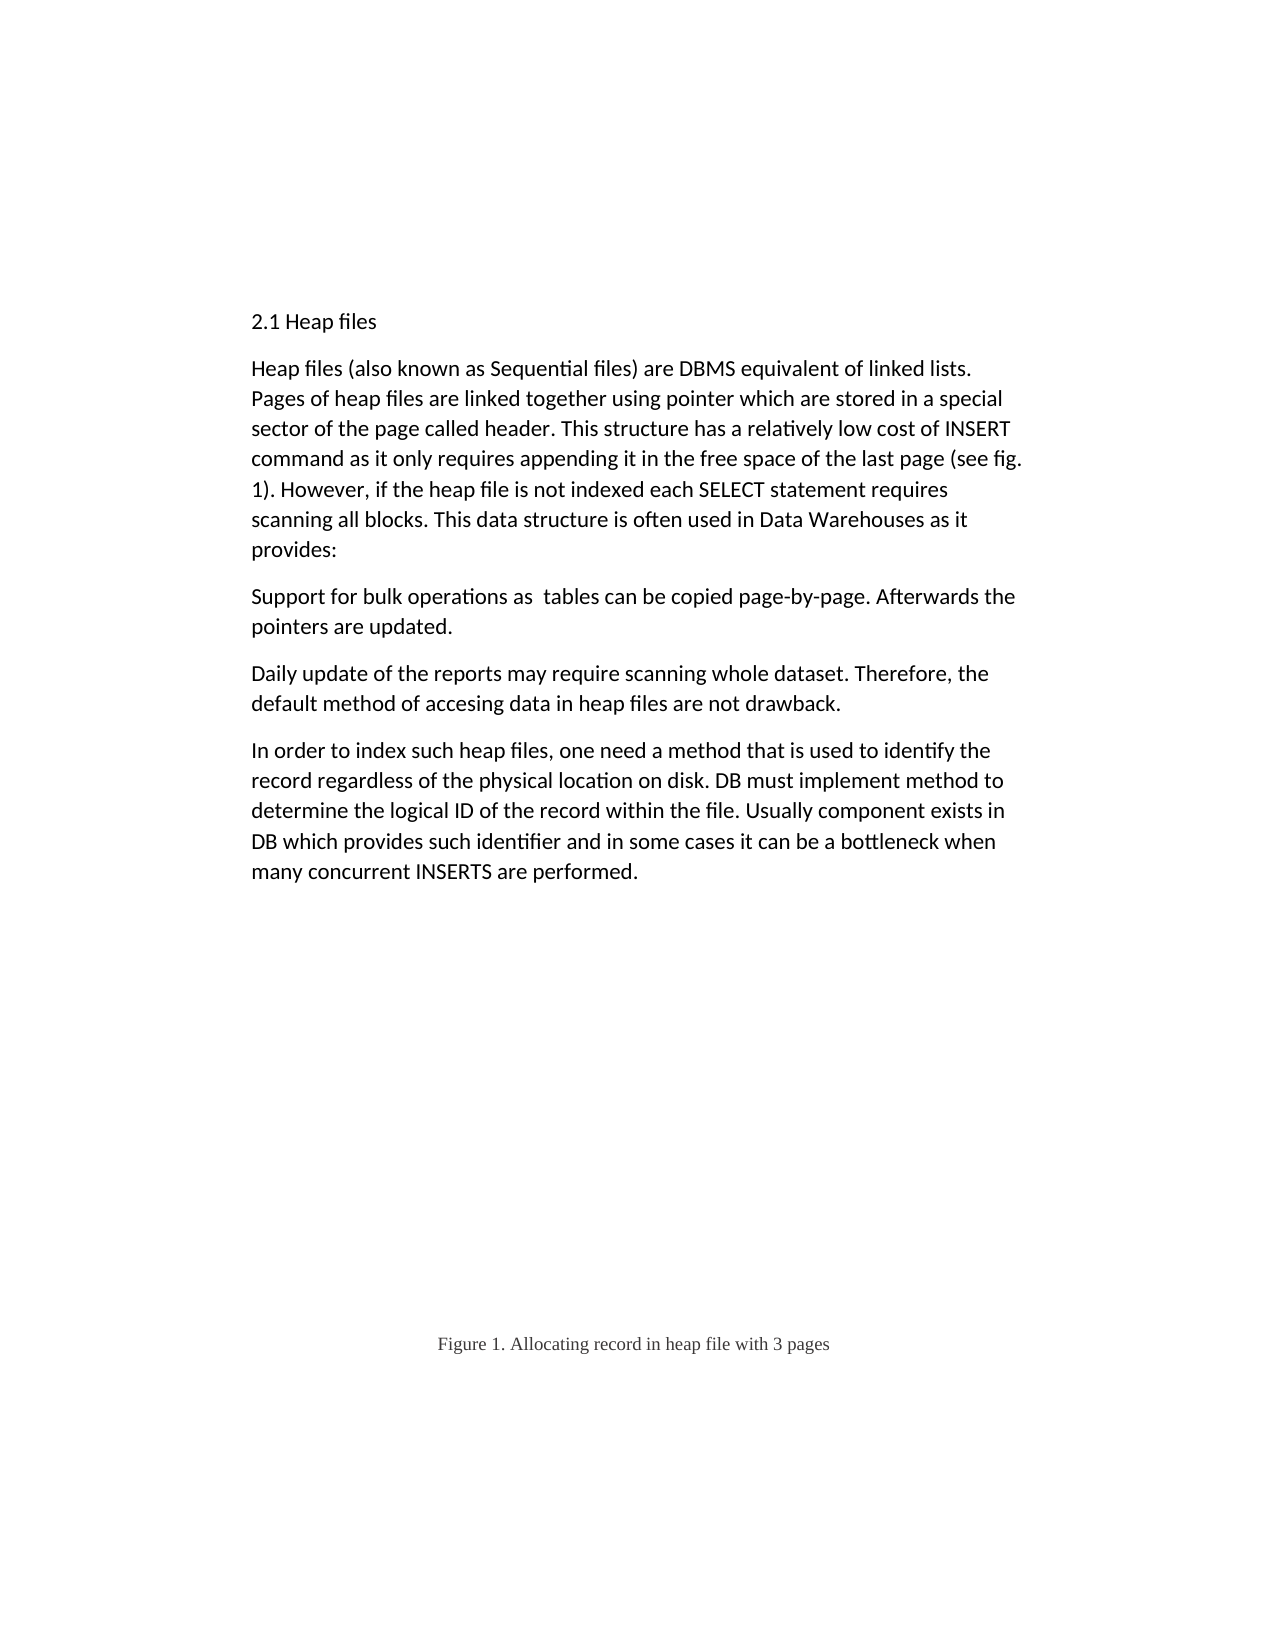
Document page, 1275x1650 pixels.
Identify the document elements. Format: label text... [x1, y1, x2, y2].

text Daily update of the reports may require scanning whole dataset. Therefore, the default method of accesing data in heap files are not drawback. [251, 659, 1024, 717]
text 2.1 Heap files [251, 307, 1024, 335]
text In order to index such heap files, one need a method that is used to identify the record regardless of the physical location on disk. DB must implement method to determine the logical ID of the record within the file. Usually component exists in DB which provides such identifier and in some cases it can be a bottleneck when many concurrent INSERTS are performed. [251, 736, 1024, 885]
text Heap files (also known as Sequential files) are DBMS equivalent of linked lists. Pages of heap files are linked together using pointer which are stored in a special sector of the page called header. This structure has a relatively low cost of INSERT command as it only requires appending it in the free space of the last page (see fig. 1). However, if the heap file is not indexed each SELECT statement requires scanning all blocks. This data structure is often used in Data Warehouses as it provides: [251, 354, 1024, 563]
text Support for bulk operations as tables can be copied page-by-page. Afterwards the pointers are updated. [251, 582, 1024, 640]
